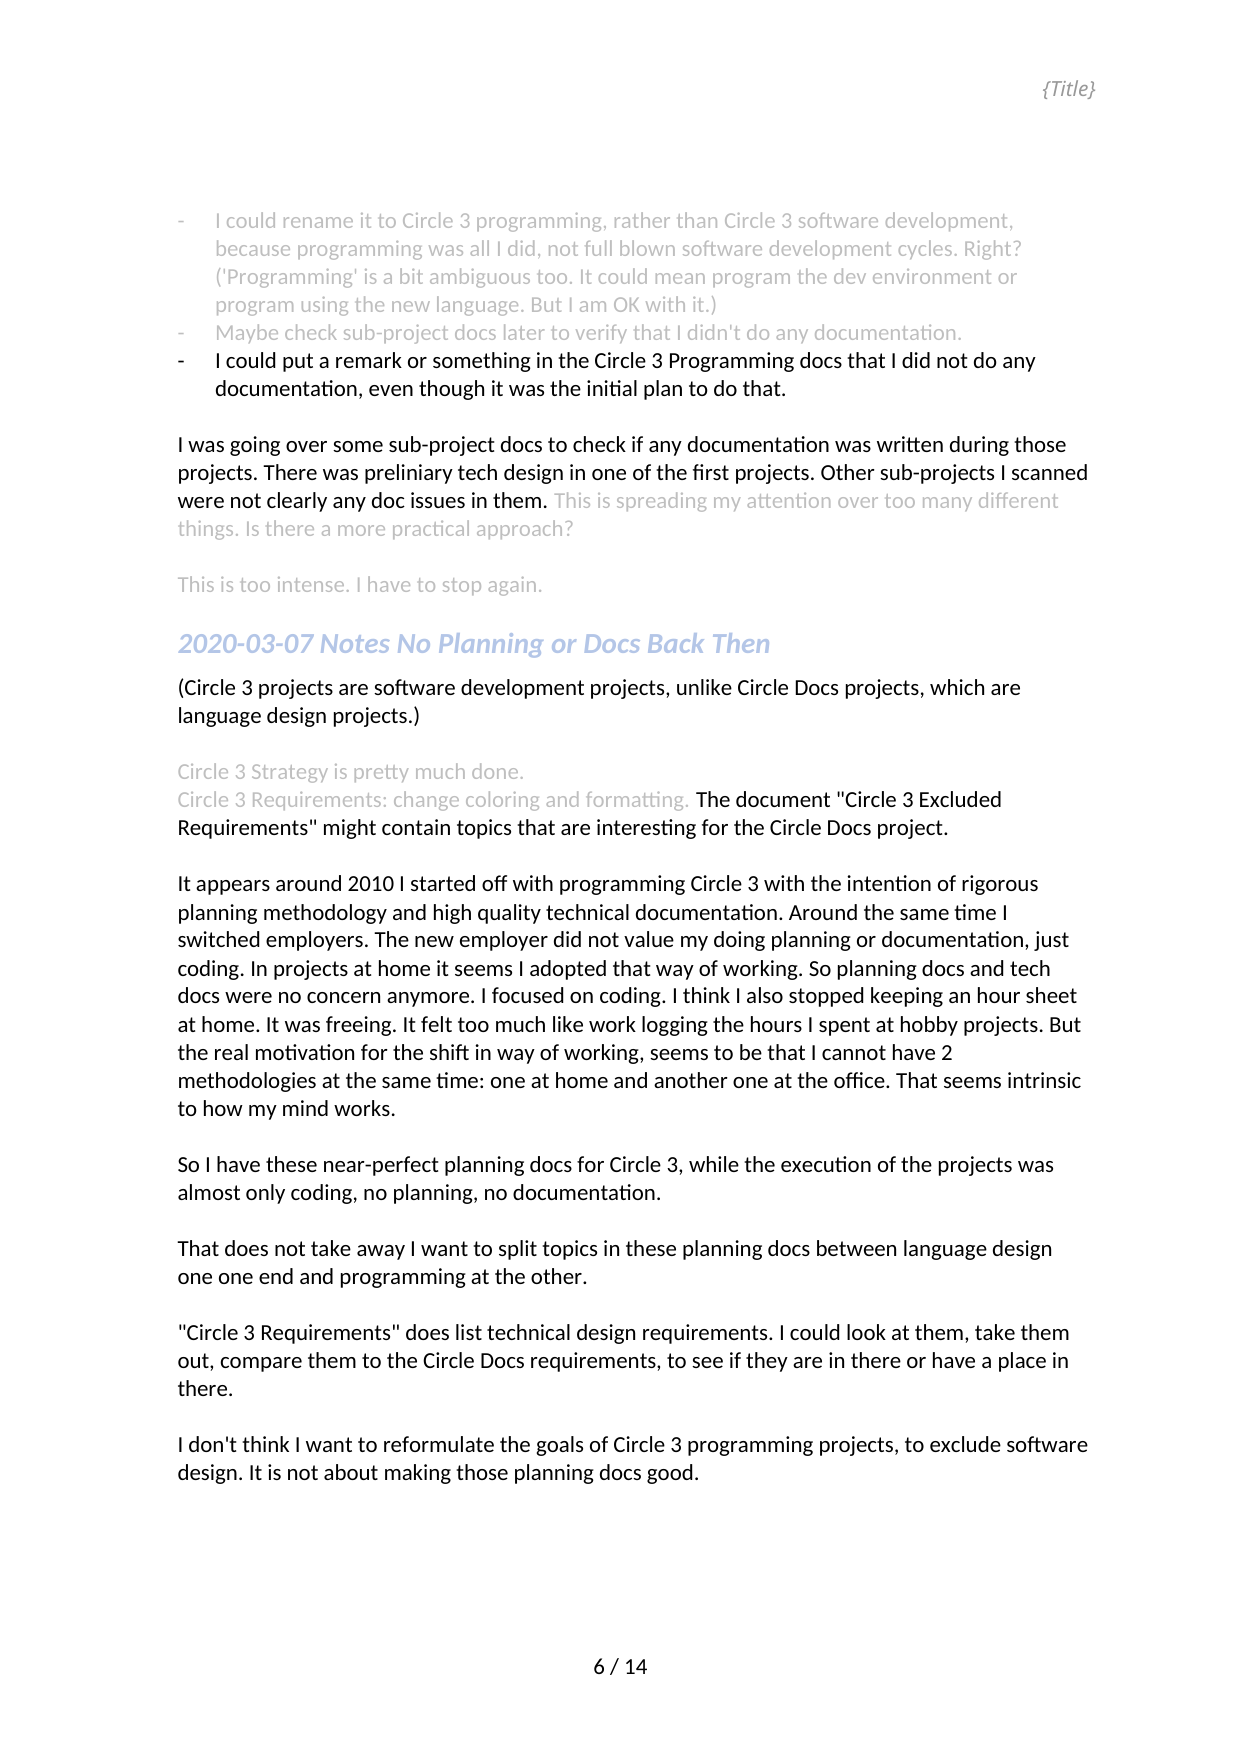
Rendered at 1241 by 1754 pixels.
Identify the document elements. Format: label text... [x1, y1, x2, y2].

list I could rename it to Circle 3 programming, rather than Circle 3 software development, because programming was all I did, not full blown software development cycles. Right? ('Programming' is a bit ambiguous too. It could mean program the dev environment or program using the new language. But I am OK with it.) [177, 206, 1093, 318]
text It appears around 2010 I started off with programming Circle 3 with the intention of rigorous planning methodology and high quality technical documentation. Around the same time I switched employers. The new employer did not value my doing planning or documentation, just coding. In projects at home it seems I adopted that way of working. So planning docs and tech docs were no concern anymore. I focused on coding. I think I also stopped keeping an hour sheet at home. It was freeing. It felt too much like work logging the hours I spent at hobby projects. But the real motivation for the shift in way of working, seems to be that I cannot have 2 methodologies at the same time: one at home and another one at the office. That seems intrinsic to how my mind works. [177, 869, 1093, 1122]
subtitle 2020-03-07 Notes No Planning or Docs Back Then [177, 625, 1093, 661]
text This is too intense. I have to stop again. [177, 570, 1093, 598]
text So I have these near-perfect planning docs for Circle 3, while the execution of the projects was almost only coding, no planning, no documentation. [177, 1150, 1093, 1206]
text That does not take away I want to split topics in these planning docs between language design one one end and programming at the other. [177, 1234, 1093, 1290]
text (Circle 3 projects are software development projects, unlike Circle Docs projects, which are language design projects.) [177, 673, 1093, 729]
text I was going over some sub-project docs to check if any documentation was written during those projects. There was preliniary tech design in one of the first projects. Other sub-projects I scanned were not clearly any doc issues in them. This is spreading my attention over too many different things. Is there a more practical approach? [177, 430, 1093, 542]
list Maybe check sub-project docs later to verify that I didn't do any documentation. [177, 318, 1093, 346]
text Circle 3 Requirements: change coloring and formatting. The document "Circle 3 Excluded Requirements" might contain topics that are interesting for the Circle Docs project. [177, 786, 1093, 842]
text Circle 3 Strategy is pretty much done. [177, 757, 1093, 786]
